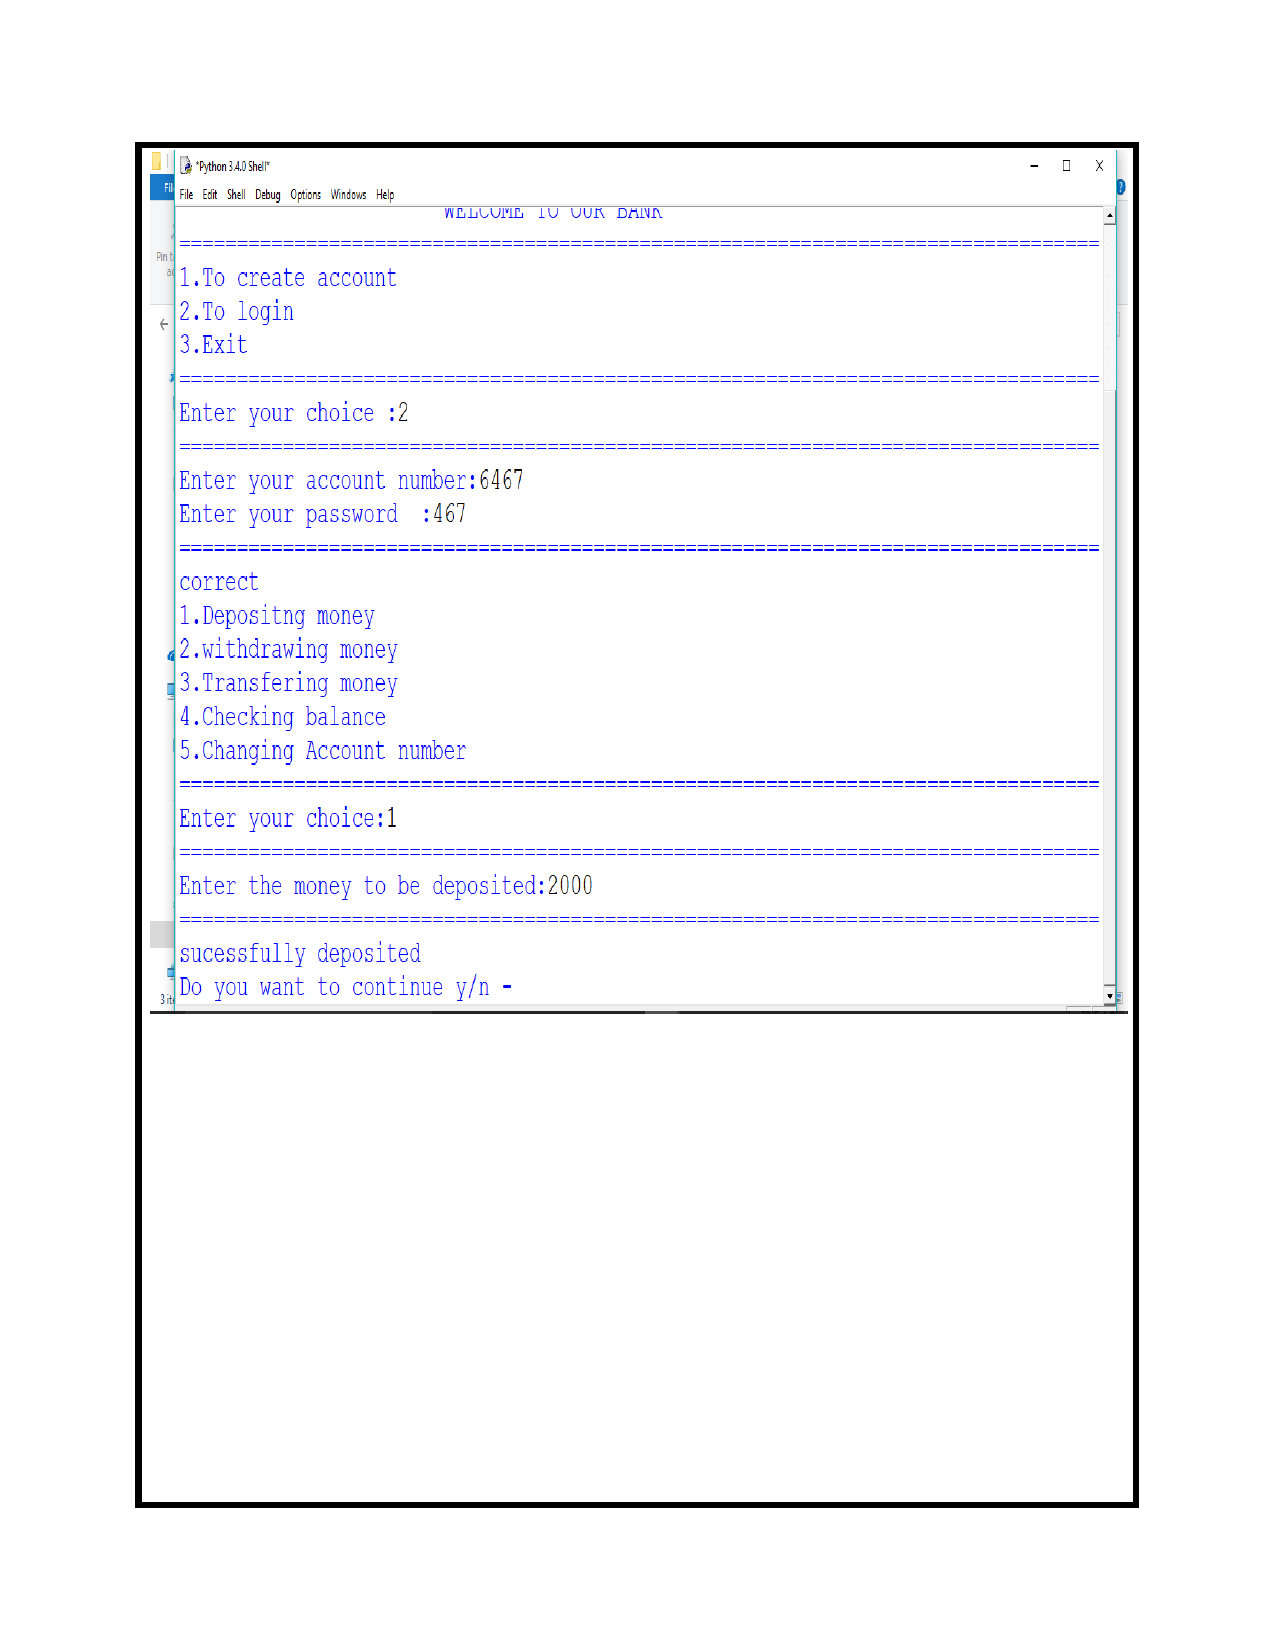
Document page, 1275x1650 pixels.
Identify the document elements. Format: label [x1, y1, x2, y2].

picture [150, 150, 1128, 1014]
